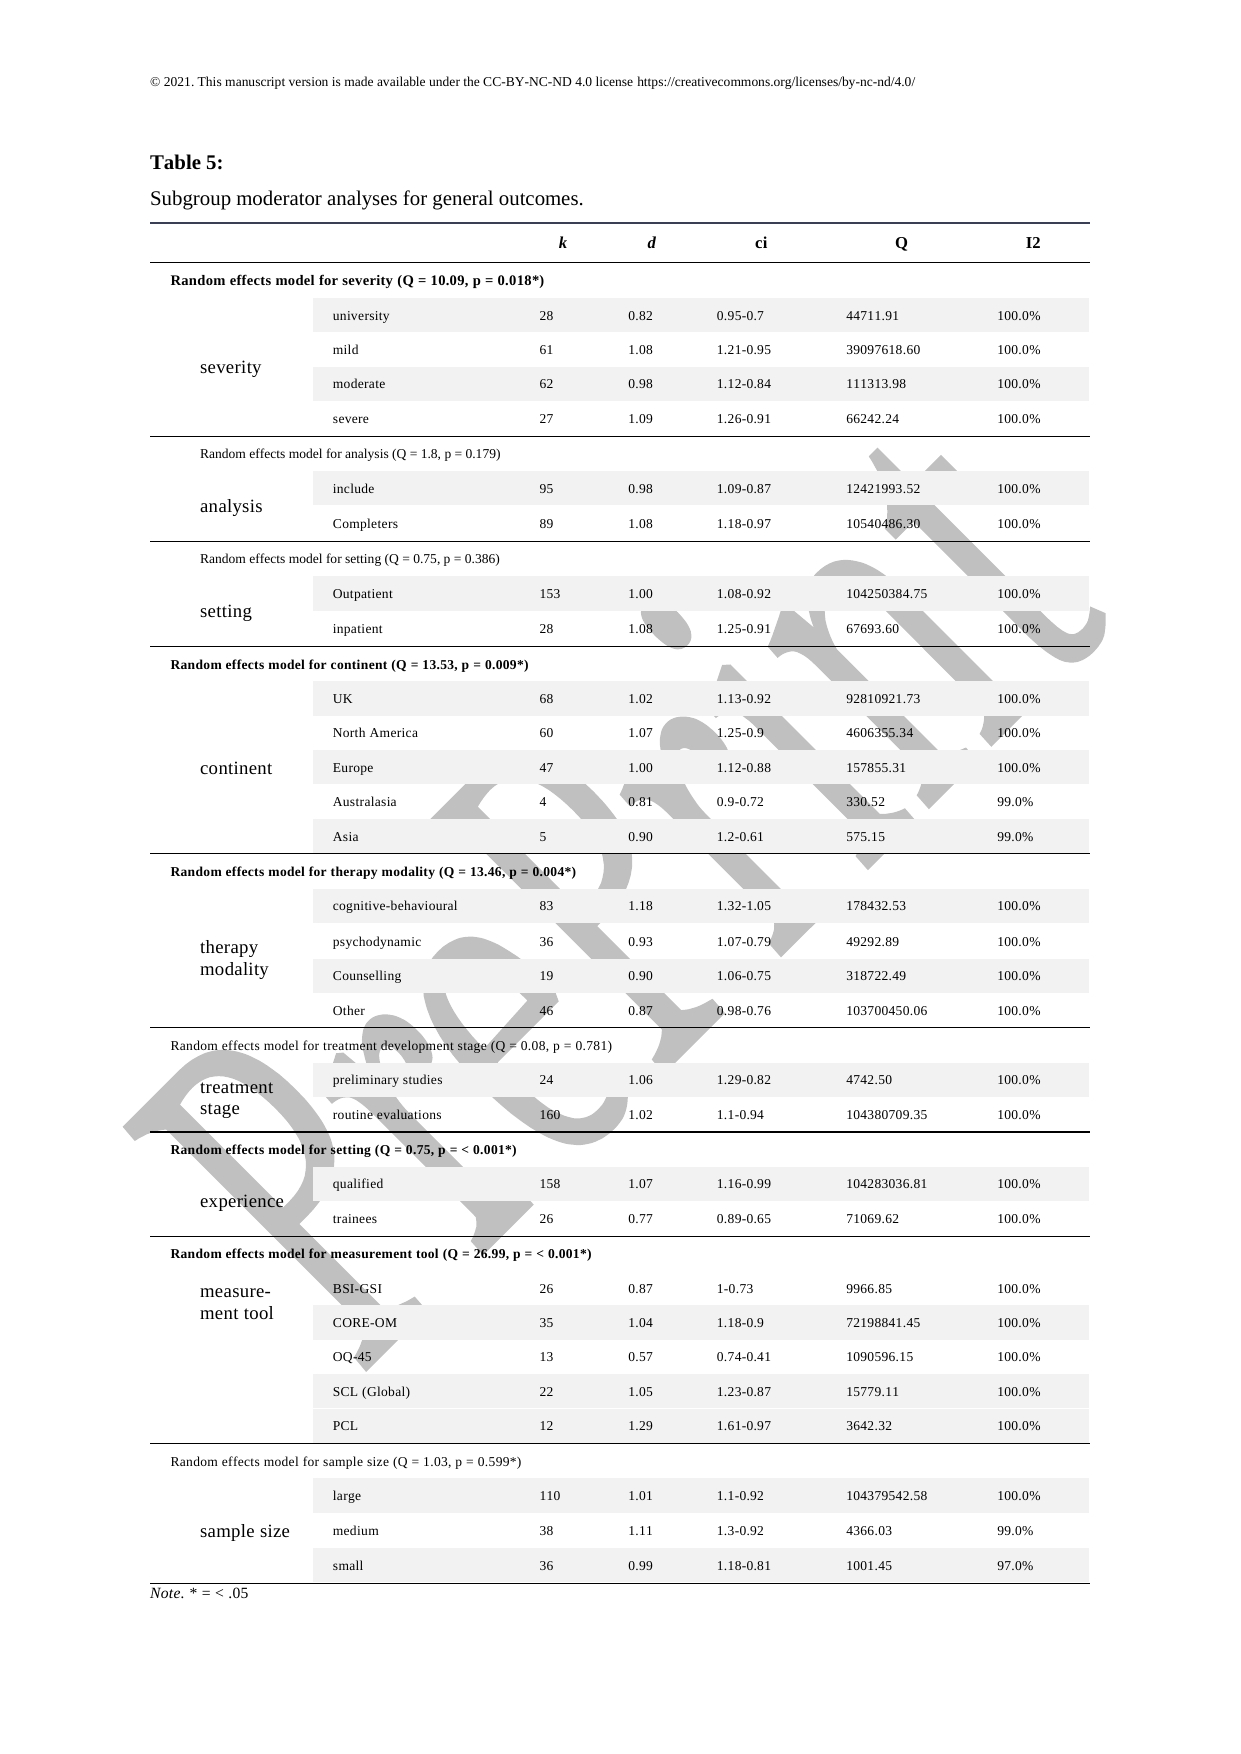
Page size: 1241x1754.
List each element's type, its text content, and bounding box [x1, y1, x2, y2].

table_cell 10540486.30 [826, 505, 977, 541]
table_cell 26 [519, 1271, 608, 1305]
table_cell Europe [313, 750, 519, 784]
table_cell North America [313, 716, 519, 750]
table_cell 1.21-0.95 [696, 333, 826, 367]
table_cell include [313, 471, 519, 505]
table_cell 104379542.58 [826, 1478, 977, 1513]
table_cell 28 [519, 298, 608, 332]
table_cell Australasia [313, 785, 519, 819]
table_cell 100.0% [977, 611, 1089, 646]
table_cell 1.29-0.82 [696, 1063, 826, 1097]
table_header k [519, 224, 608, 262]
table_cell severe [313, 401, 519, 436]
table_header I2 [977, 224, 1089, 262]
table_cell therapy modality [150, 889, 312, 1027]
table_cell sample size [150, 1478, 312, 1582]
table_cell 100.0% [977, 1167, 1089, 1201]
table_cell Other [313, 993, 519, 1027]
table_cell Random effects model for treatment development stage (Q = 0.08, p = 0.781) [150, 1028, 1089, 1063]
table_cell 1.26-0.91 [696, 401, 826, 436]
text Table 5: [150, 150, 1090, 174]
table_cell 66242.24 [826, 401, 977, 436]
table_header Q [826, 224, 977, 262]
table_cell 1001.45 [826, 1548, 977, 1582]
table_cell 4742.50 [826, 1063, 977, 1097]
table_cell cognitive-behavioural [313, 889, 519, 923]
table_cell mild [313, 333, 519, 367]
table_cell 72198841.45 [826, 1305, 977, 1340]
table_cell 1.1-0.92 [696, 1478, 826, 1513]
table_cell 100.0% [977, 750, 1089, 784]
table_cell 99.0% [977, 1513, 1089, 1548]
table_cell 1.12-0.88 [696, 750, 826, 784]
table_cell 1.2-0.61 [696, 819, 826, 853]
table_cell 47 [519, 750, 608, 784]
table_cell 1.06-0.75 [696, 959, 826, 993]
table_cell 100.0% [977, 1409, 1089, 1443]
table_header [150, 224, 312, 262]
table_cell 22 [519, 1374, 608, 1408]
table_cell 157855.31 [826, 750, 977, 784]
table_cell 178432.53 [826, 889, 977, 923]
table_cell 0.9-0.72 [696, 785, 826, 819]
table_cell 1.06 [608, 1063, 696, 1097]
table_cell 100.0% [977, 1201, 1089, 1236]
table_cell Random effects model for measurement tool (Q = 26.99, p = < 0.001*) [150, 1237, 1089, 1271]
table_cell 1.25-0.91 [696, 611, 826, 646]
table_cell 0.87 [608, 993, 696, 1027]
table_cell Random effects model for therapy modality (Q = 13.46, p = 0.004*) [150, 854, 1089, 889]
table_cell 13 [519, 1340, 608, 1374]
table_cell Random effects model for continent (Q = 13.53, p = 0.009*) [150, 647, 1089, 681]
table_cell Asia [313, 819, 519, 853]
table_cell 36 [519, 923, 608, 958]
table_cell 1.61-0.97 [696, 1409, 826, 1443]
table_cell 62 [519, 367, 608, 401]
table_cell 0.95-0.7 [696, 298, 826, 332]
table_cell preliminary studies [313, 1063, 519, 1097]
table_cell psychodynamic [313, 923, 519, 958]
table_cell 318722.49 [826, 959, 977, 993]
table_cell 95 [519, 471, 608, 505]
table_cell 100.0% [977, 298, 1089, 332]
table_cell 1.09 [608, 401, 696, 436]
table_cell 38 [519, 1513, 608, 1548]
table_cell 35 [519, 1305, 608, 1340]
table_cell routine evaluations [313, 1097, 519, 1131]
table_cell 1.08-0.92 [696, 576, 826, 611]
table_cell 100.0% [977, 993, 1089, 1027]
table_cell 104380709.35 [826, 1097, 977, 1131]
table_cell 1.13-0.92 [696, 681, 826, 716]
table_cell 0.98-0.76 [696, 993, 826, 1027]
table_cell 61 [519, 333, 608, 367]
table_cell 100.0% [977, 367, 1089, 401]
table_cell severity [150, 298, 312, 436]
table_cell 1.04 [608, 1305, 696, 1340]
table_cell Completers [313, 505, 519, 541]
table_cell 0.98 [608, 471, 696, 505]
table_cell 1.08 [608, 505, 696, 541]
table_cell 1.32-1.05 [696, 889, 826, 923]
table_cell 24 [519, 1063, 608, 1097]
table_cell 0.90 [608, 959, 696, 993]
table_cell 19 [519, 959, 608, 993]
table_cell 4366.03 [826, 1513, 977, 1548]
table_cell qualified [313, 1167, 519, 1201]
table_cell analysis [150, 471, 312, 541]
table_cell 1.02 [608, 681, 696, 716]
table_cell PCL [313, 1409, 519, 1443]
table_cell 100.0% [977, 1374, 1089, 1408]
table_cell 1.18-0.9 [696, 1305, 826, 1340]
table_cell 12 [519, 1409, 608, 1443]
table_cell inpatient [313, 611, 519, 646]
table_cell 100.0% [977, 1097, 1089, 1131]
table_cell 1.25-0.9 [696, 716, 826, 750]
table_cell 0.57 [608, 1340, 696, 1374]
table_cell 100.0% [977, 1063, 1089, 1097]
table_cell 89 [519, 505, 608, 541]
table_cell 100.0% [977, 576, 1089, 611]
table_cell 0.93 [608, 923, 696, 958]
table_header d [608, 224, 696, 262]
table_cell 104250384.75 [826, 576, 977, 611]
table_cell 153 [519, 576, 608, 611]
table_cell 26 [519, 1201, 608, 1236]
table_cell 36 [519, 1548, 608, 1582]
table_cell 158 [519, 1167, 608, 1201]
table_cell 1.07 [608, 716, 696, 750]
table_cell 1.12-0.84 [696, 367, 826, 401]
table_cell 28 [519, 611, 608, 646]
table_cell 1.08 [608, 611, 696, 646]
table_cell 100.0% [977, 1305, 1089, 1340]
table_cell 1.02 [608, 1097, 696, 1131]
table_cell 100.0% [977, 716, 1089, 750]
table_cell 1-0.73 [696, 1271, 826, 1305]
table_cell 1.09-0.87 [696, 471, 826, 505]
table_cell 0.99 [608, 1548, 696, 1582]
table_cell continent [150, 681, 312, 853]
table_cell 71069.62 [826, 1201, 977, 1236]
table_cell 575.15 [826, 819, 977, 853]
table_cell SCL (Global) [313, 1374, 519, 1408]
table_cell Counselling [313, 959, 519, 993]
table_cell 1.16-0.99 [696, 1167, 826, 1201]
table_cell 1.1-0.94 [696, 1097, 826, 1131]
table_cell OQ-45 [313, 1340, 519, 1374]
table_cell 100.0% [977, 471, 1089, 505]
table_cell 100.0% [977, 681, 1089, 716]
table_cell 1.00 [608, 576, 696, 611]
table_cell 100.0% [977, 889, 1089, 923]
table_cell Random effects model for setting (Q = 0.75, p = < 0.001*) [150, 1133, 1089, 1167]
table_cell 0.74-0.41 [696, 1340, 826, 1374]
table_cell 1.00 [608, 750, 696, 784]
table_cell 9966.85 [826, 1271, 977, 1305]
table_cell small [313, 1548, 519, 1582]
table_cell 100.0% [977, 1478, 1089, 1513]
table_cell 110 [519, 1478, 608, 1513]
table_cell 0.81 [608, 785, 696, 819]
table_cell medium [313, 1513, 519, 1548]
table_cell measure-ment tool [150, 1271, 312, 1443]
table_cell 68 [519, 681, 608, 716]
table_cell 49292.89 [826, 923, 977, 958]
table_cell 103700450.06 [826, 993, 977, 1027]
table_cell 44711.91 [826, 298, 977, 332]
table_cell 100.0% [977, 333, 1089, 367]
table_cell 4 [519, 785, 608, 819]
table_header ci [696, 224, 826, 262]
table_cell 1.05 [608, 1374, 696, 1408]
table_cell 1.23-0.87 [696, 1374, 826, 1408]
table_cell 83 [519, 889, 608, 923]
table_cell Random effects model for sample size (Q = 1.03, p = 0.599*) [150, 1444, 1089, 1478]
table_cell setting [150, 576, 312, 646]
table_cell 100.0% [977, 505, 1089, 541]
table_cell 104283036.81 [826, 1167, 977, 1201]
table_cell 1.18-0.81 [696, 1548, 826, 1582]
table_cell 0.98 [608, 367, 696, 401]
table_cell university [313, 298, 519, 332]
table_cell 5 [519, 819, 608, 853]
table_cell 111313.98 [826, 367, 977, 401]
table_cell 1090596.15 [826, 1340, 977, 1374]
table_cell 0.90 [608, 819, 696, 853]
table_cell 0.82 [608, 298, 696, 332]
table_cell 1.29 [608, 1409, 696, 1443]
table_cell Random effects model for analysis (Q = 1.8, p = 0.179) [150, 437, 1089, 471]
table_cell 99.0% [977, 819, 1089, 853]
table_cell Outpatient [313, 576, 519, 611]
table_cell moderate [313, 367, 519, 401]
table_cell 100.0% [977, 1271, 1089, 1305]
table_cell 27 [519, 401, 608, 436]
table_cell 46 [519, 993, 608, 1027]
table_cell 1.11 [608, 1513, 696, 1548]
table_cell 39097618.60 [826, 333, 977, 367]
table_cell 100.0% [977, 401, 1089, 436]
table_cell large [313, 1478, 519, 1513]
table_cell 99.0% [977, 785, 1089, 819]
table_cell 330.52 [826, 785, 977, 819]
table_cell 100.0% [977, 923, 1089, 958]
table_cell 4606355.34 [826, 716, 977, 750]
table_cell 92810921.73 [826, 681, 977, 716]
table_cell 0.87 [608, 1271, 696, 1305]
table_cell UK [313, 681, 519, 716]
table_cell 60 [519, 716, 608, 750]
table_cell 97.0% [977, 1548, 1089, 1582]
table_cell Note. * = < .05 [150, 1584, 1089, 1601]
table_header [313, 224, 519, 262]
table_cell 12421993.52 [826, 471, 977, 505]
table_cell CORE-OM [313, 1305, 519, 1340]
table_cell 67693.60 [826, 611, 977, 646]
table_cell 3642.32 [826, 1409, 977, 1443]
table_cell 0.89-0.65 [696, 1201, 826, 1236]
table_cell experience [150, 1167, 312, 1236]
table_cell 1.07 [608, 1167, 696, 1201]
table_cell 1.08 [608, 333, 696, 367]
table_cell 100.0% [977, 1340, 1089, 1374]
table_cell 1.07-0.79 [696, 923, 826, 958]
table_cell 160 [519, 1097, 608, 1131]
table_cell 1.01 [608, 1478, 696, 1513]
table_cell Random effects model for setting (Q = 0.75, p = 0.386) [150, 542, 1089, 576]
table_cell trainees [313, 1201, 519, 1236]
table_cell 0.77 [608, 1201, 696, 1236]
table_cell 1.18 [608, 889, 696, 923]
table_cell Random effects model for severity (Q = 10.09, p = 0.018*) [150, 263, 1089, 298]
table_cell 1.18-0.97 [696, 505, 826, 541]
table_cell BSI-GSI [313, 1271, 519, 1305]
table_cell treatment stage [150, 1063, 312, 1131]
table_cell 15779.11 [826, 1374, 977, 1408]
table_cell 1.3-0.92 [696, 1513, 826, 1548]
table_cell 100.0% [977, 959, 1089, 993]
text Subgroup moderator analyses for general outcomes. [150, 186, 1090, 210]
